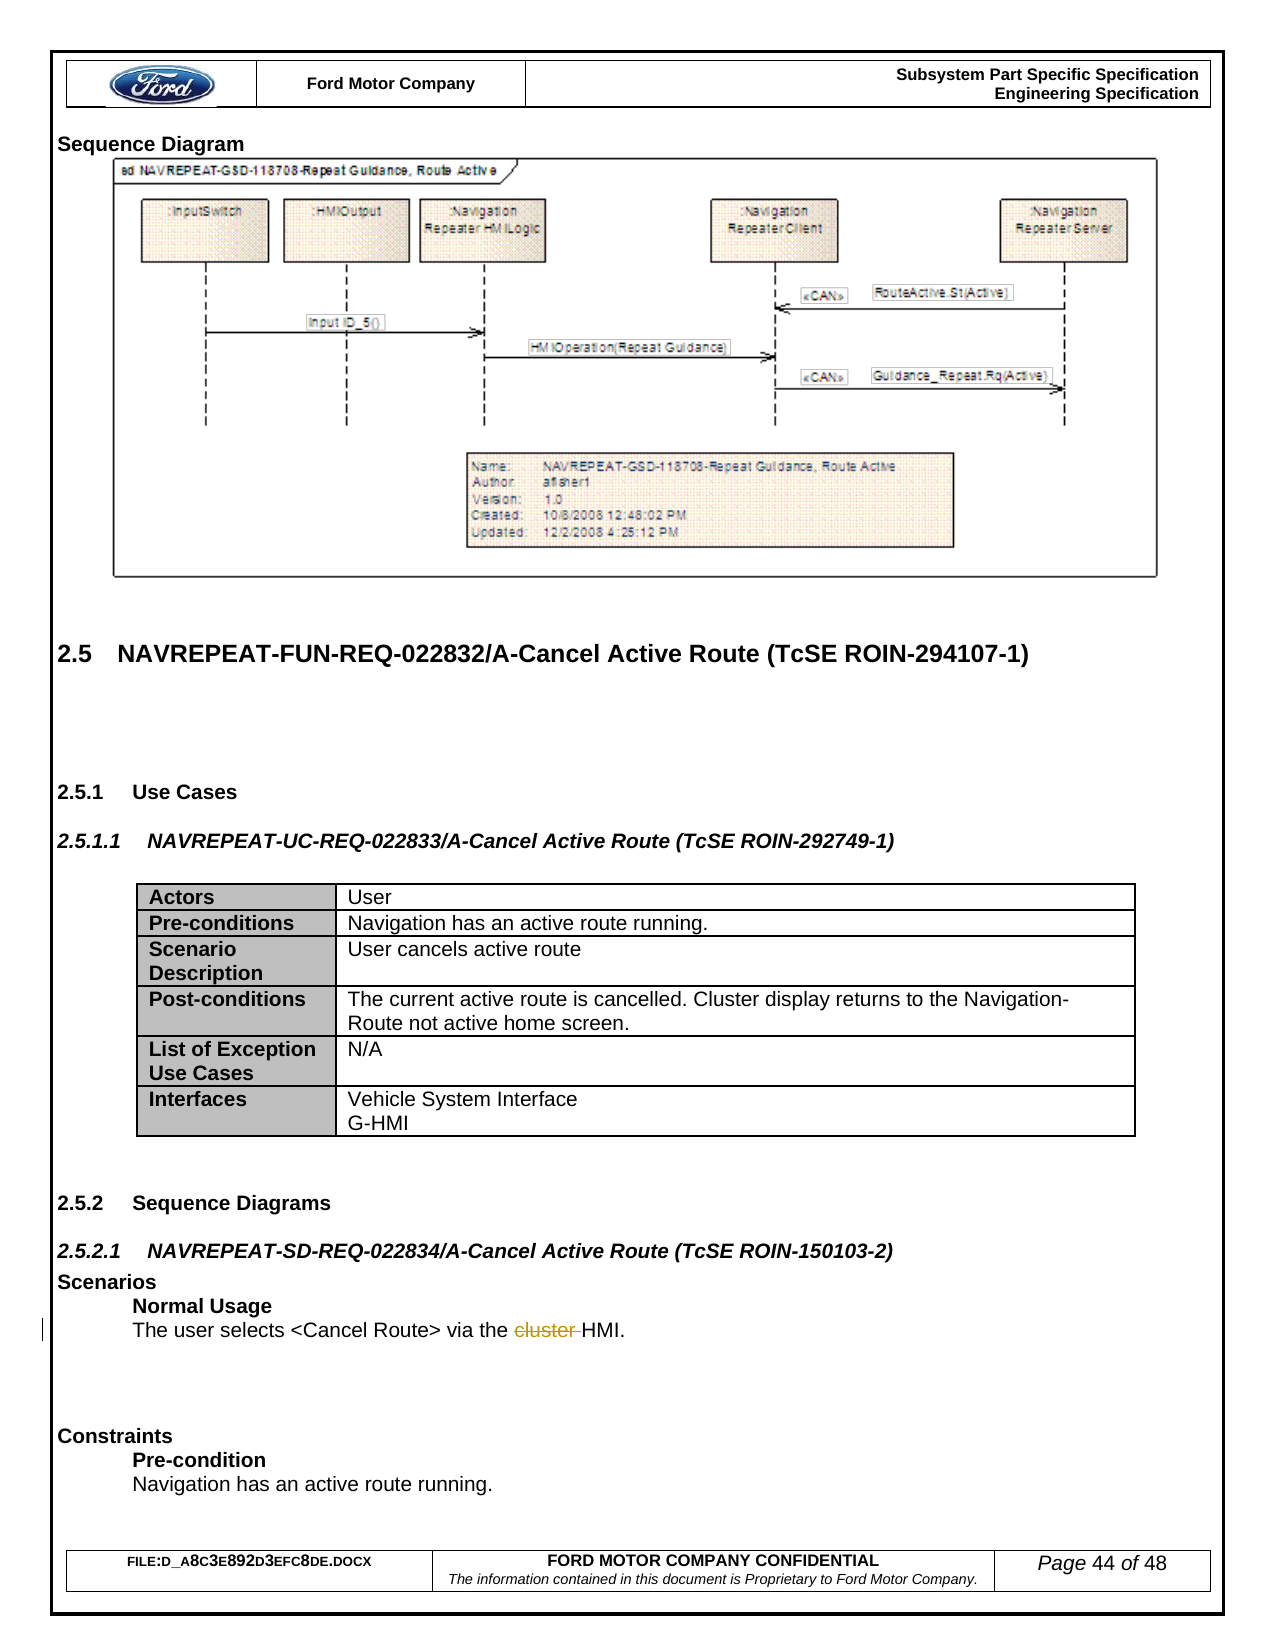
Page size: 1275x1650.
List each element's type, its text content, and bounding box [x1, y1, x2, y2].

table_cell Navigation has an active route running. [337, 911, 1134, 935]
text Normal Usage [132, 1293, 1215, 1317]
table_cell N/A [337, 1037, 1134, 1085]
text Pre-condition [132, 1448, 1215, 1472]
subtitle Sequence Diagrams [57, 1190, 1215, 1214]
text Sequence Diagram [57, 131, 1215, 155]
table_cell Scenario Description [138, 937, 335, 985]
table_cell User cancels active route [337, 937, 1134, 985]
text The user selects <Cancel Route> via the HMI. [132, 1317, 1215, 1341]
table_header User [337, 885, 1134, 909]
text Constraints [57, 1424, 1215, 1448]
subtitle NAVREPEAT-FUN-REQ-022832/A-Cancel Active Route (TcSE ROIN-294107-1) [57, 639, 1215, 667]
table_cell Vehicle System Interface G-HMI [337, 1087, 1134, 1135]
subtitle NAVREPEAT-UC-REQ-022833/A-Cancel Active Route (TcSE ROIN-292749-1) [57, 829, 1215, 853]
picture [105, 61, 217, 107]
text Scenarios [57, 1269, 1215, 1293]
subtitle Use Cases [57, 780, 1215, 804]
table_cell Post-conditions [138, 987, 335, 1035]
picture [110, 155, 1161, 581]
table_header Actors [138, 885, 335, 909]
table_cell The current active route is cancelled. Cluster display returns to the Navigation- Route not active home screen. [337, 987, 1134, 1035]
text Navigation has an active route running. [132, 1472, 1215, 1496]
table_cell Pre-conditions [138, 911, 335, 935]
table_cell List of Exception Use Cases [138, 1037, 335, 1085]
table_cell Interfaces [138, 1087, 335, 1135]
subtitle NAVREPEAT-SD-REQ-022834/A-Cancel Active Route (TcSE ROIN-150103-2) [57, 1239, 1215, 1263]
